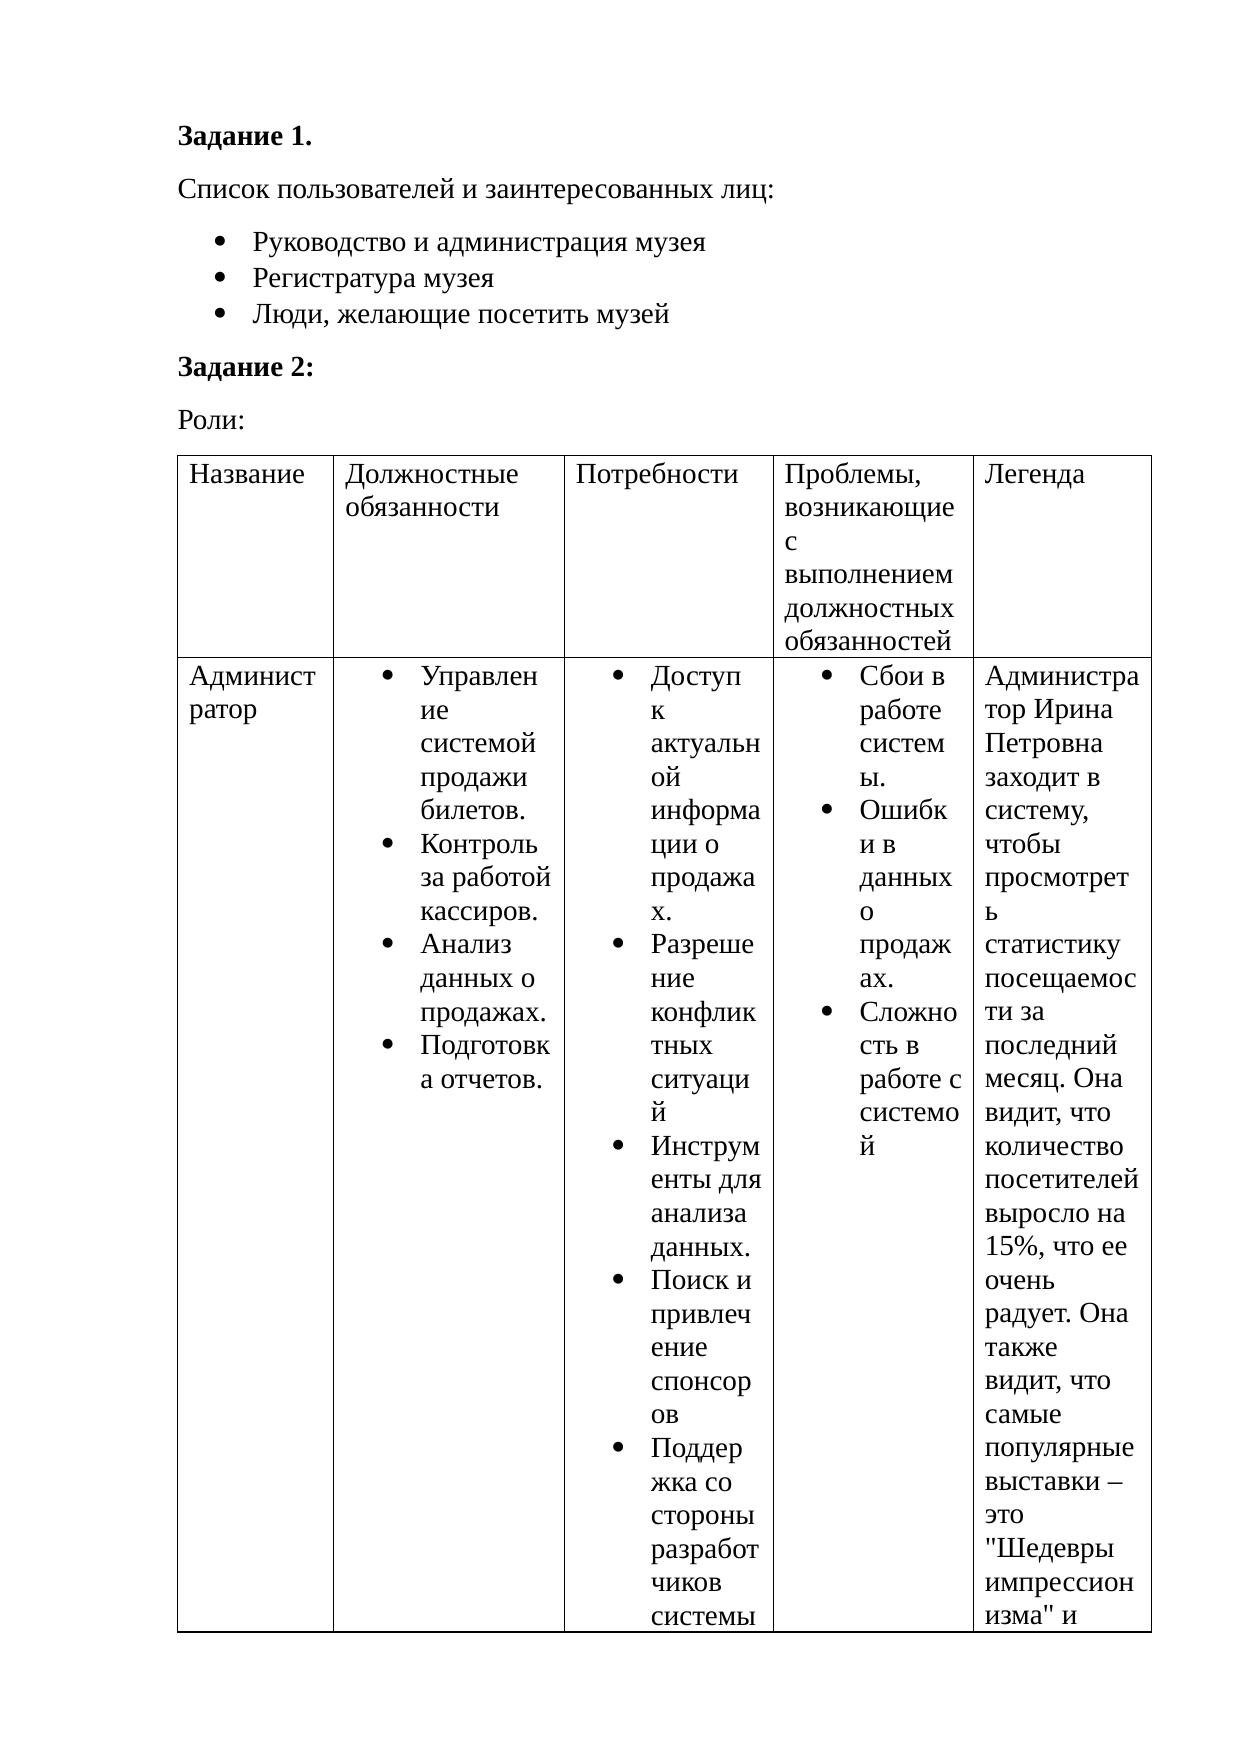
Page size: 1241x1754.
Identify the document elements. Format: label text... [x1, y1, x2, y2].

table_cell Администратор [178, 658, 333, 1631]
text Список пользователей и заинтересованных лиц: [177, 171, 1152, 204]
table_header Должностные обязанности [334, 456, 564, 657]
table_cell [974, 658, 1151, 1631]
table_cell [774, 658, 973, 1631]
text Роли: [177, 402, 1152, 436]
text Задание 2: [177, 349, 1152, 383]
table_header Легенда [974, 456, 1151, 657]
table_header Потребности [565, 456, 773, 657]
text Задание 1. [177, 118, 1152, 152]
table_header Проблемы, возникающие с выполнением должностных обязанностей [774, 456, 973, 657]
list Люди, желающие посетить музей [215, 296, 1152, 330]
list Регистратура музея [215, 260, 1152, 294]
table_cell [565, 658, 773, 1631]
list Руководство и администрация музея [215, 224, 1152, 257]
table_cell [334, 658, 564, 1631]
table_header Название [178, 456, 333, 657]
